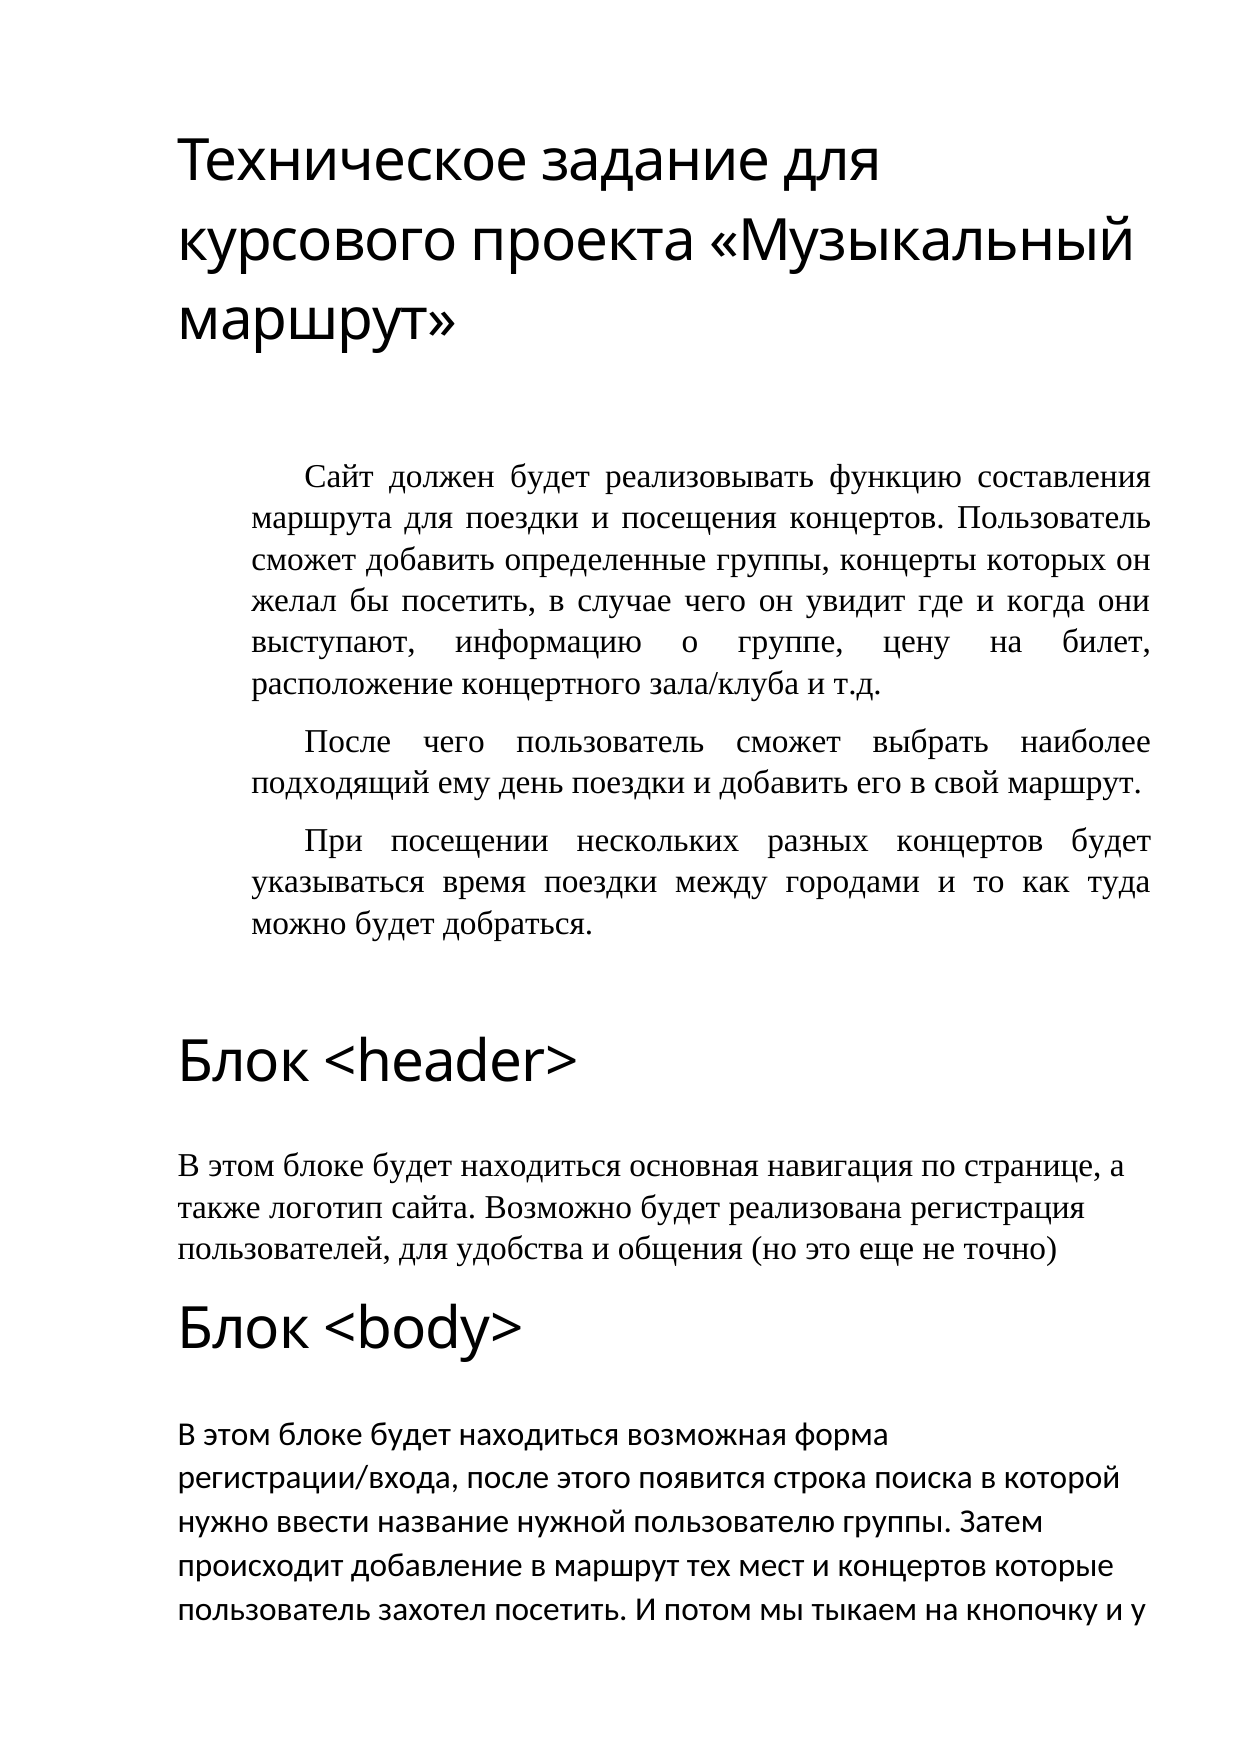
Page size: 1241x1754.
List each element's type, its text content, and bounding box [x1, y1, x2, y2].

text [177, 1413, 1152, 1629]
title Блок <header> [177, 1019, 1152, 1099]
title Блок <body> [177, 1286, 1152, 1366]
text Сайт должен будет реализовывать функцию составления маршрута для поездки и посещения концертов. Пользователь сможет добавить определенные группы, концерты которых он желал бы посетить, в случае чего он увидит где и когда они выступают, информацию о группе, цену на билет, расположение концертного зала/клуба и т.д. [251, 456, 1152, 701]
title Техническое задание для курсового проекта «Музыкальный маршрут» [177, 118, 1152, 357]
text При посещении нескольких разных концертов будет указываться время поездки между городами и то как туда можно будет добраться. [251, 820, 1152, 941]
text В этом блоке будет находиться основная навигация по странице, а также логотип сайта. Возможно будет реализована регистрация пользователей, для удобства и общения (но это еще не точно) [177, 1146, 1152, 1267]
text После чего пользователь сможет выбрать наиболее подходящий ему день поездки и добавить его в свой маршрут. [251, 721, 1152, 801]
